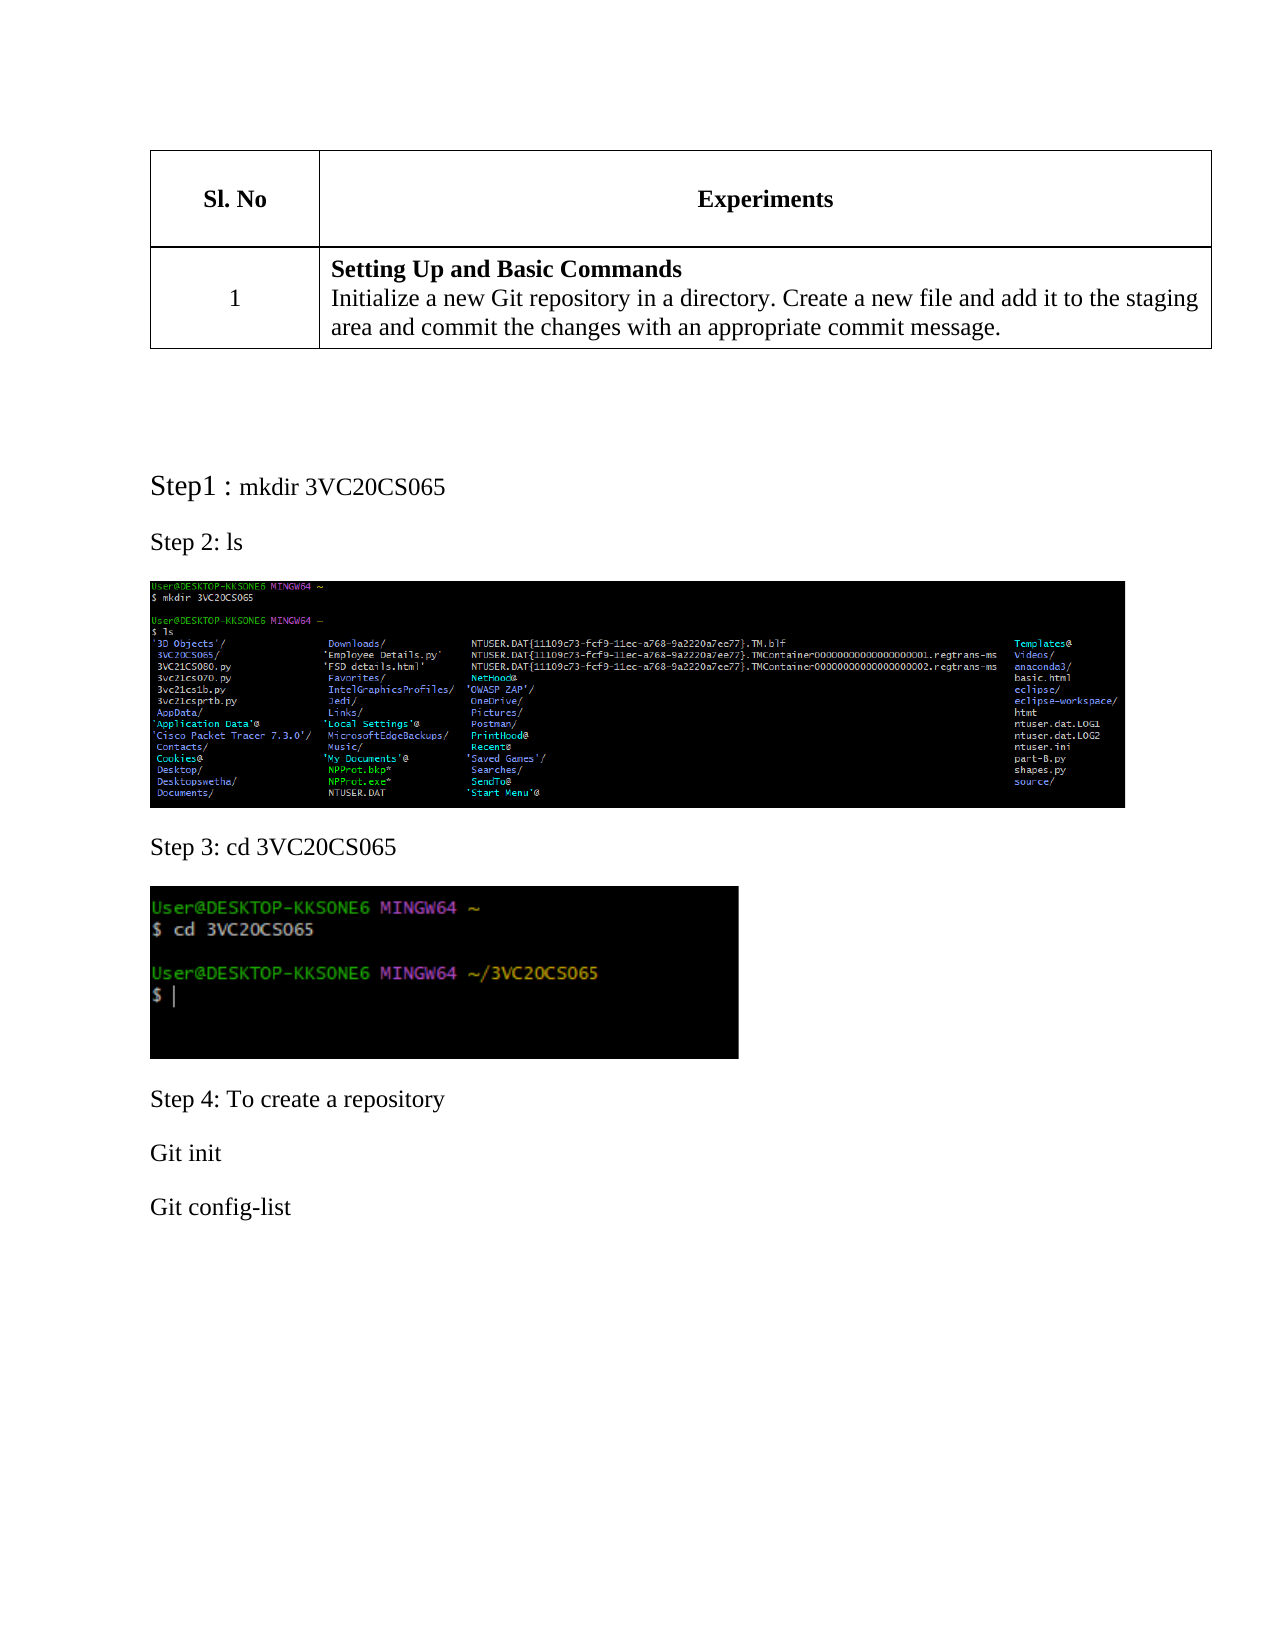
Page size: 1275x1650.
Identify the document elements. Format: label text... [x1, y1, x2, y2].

text Git init [150, 1138, 1125, 1167]
text Step 2: ls [150, 527, 1125, 556]
table_header Experiments [320, 151, 1211, 246]
picture [150, 886, 739, 1059]
text Step1 : mkdir 3VC20CS065 [150, 468, 1125, 501]
picture [150, 581, 1125, 808]
text Git config-list [150, 1192, 1125, 1221]
table_cell 1 [151, 248, 319, 348]
table_cell Setting Up and Basic Commands Initialize a new Git repository in a directory. Create a new file and add it to the staging area and commit the changes with an appropriate commit message. [320, 248, 1211, 348]
text Step 4: To create a repository [150, 1084, 1125, 1113]
table_header Sl. No [151, 151, 319, 246]
text Step 3: cd 3VC20CS065 [150, 832, 1125, 861]
